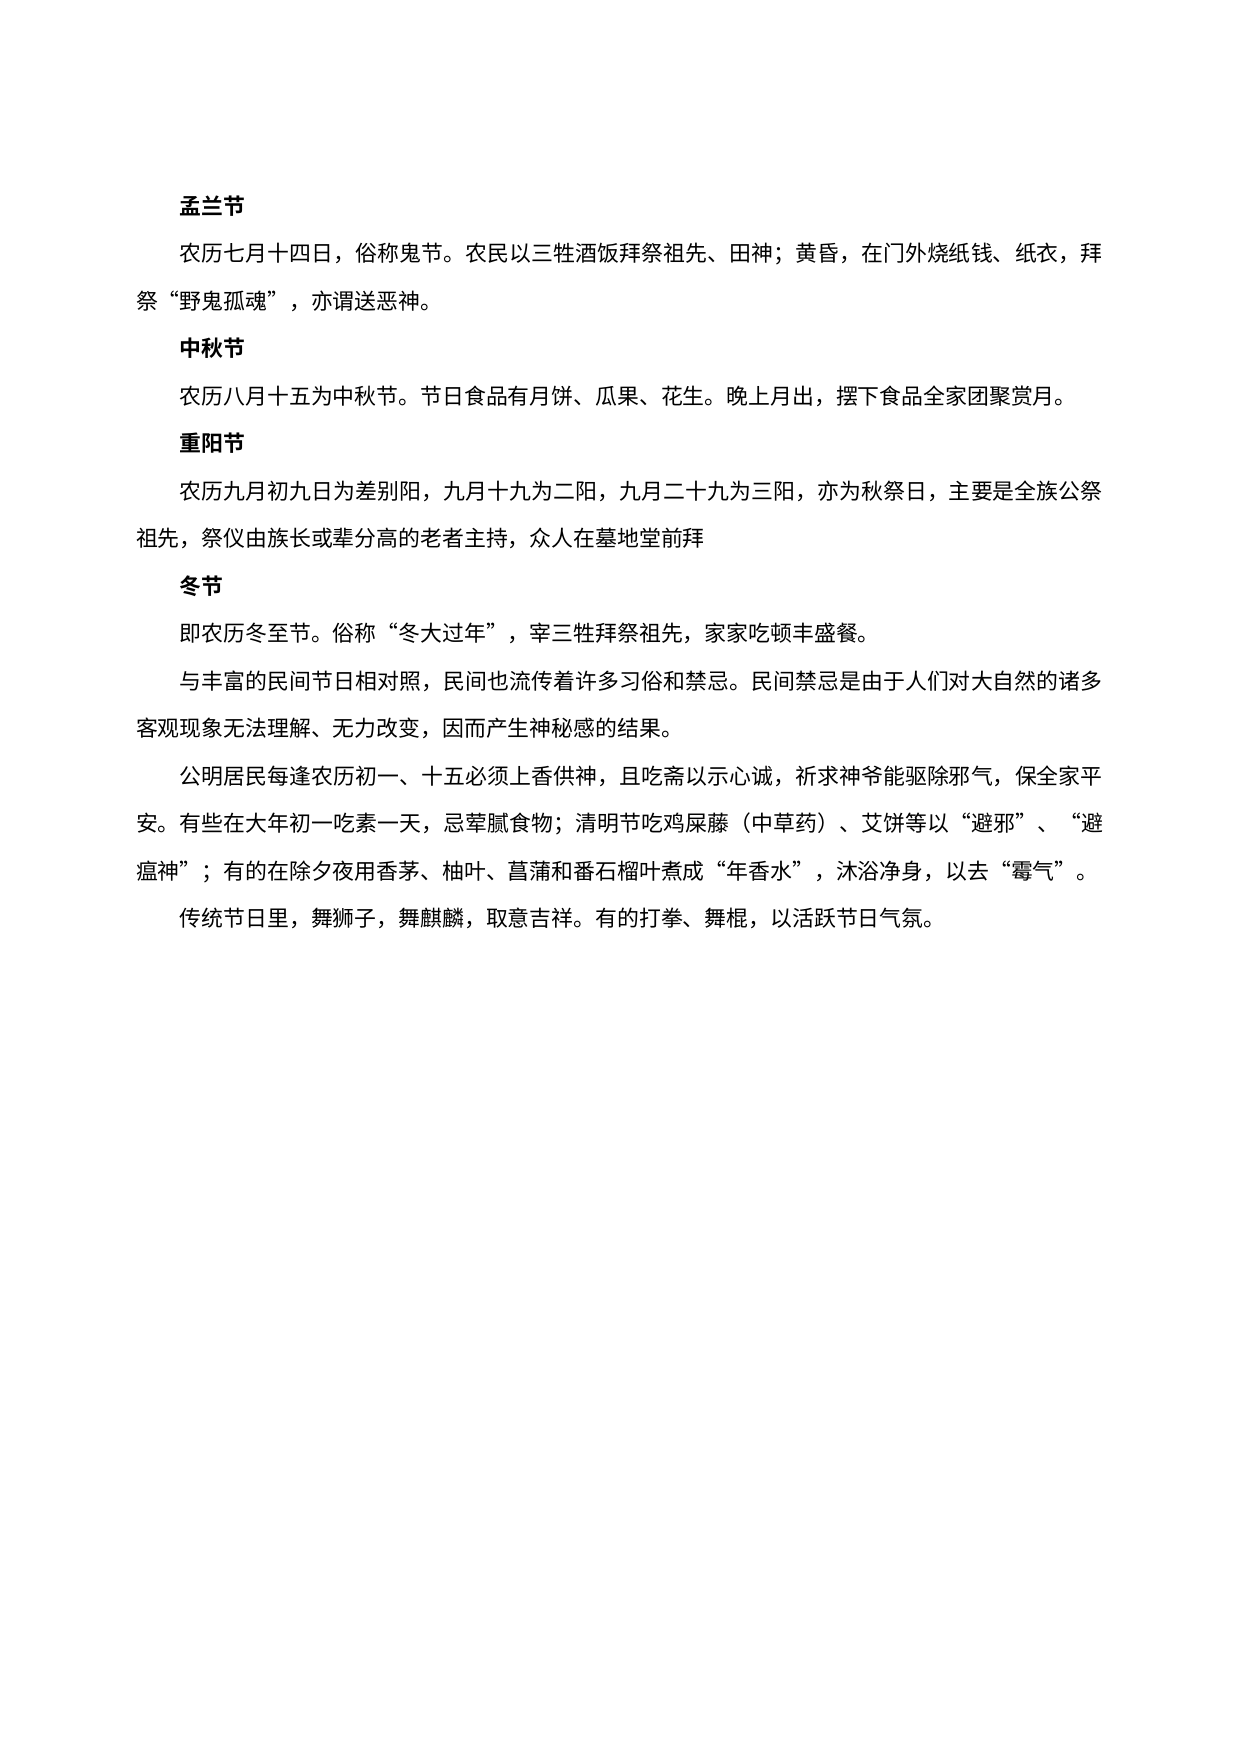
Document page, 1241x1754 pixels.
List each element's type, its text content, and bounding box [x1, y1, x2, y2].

text 公明居民每逢农历初一、十五必须上香供神，且吃斋以示心诚，祈求神爷能驱除邪气，保全家平安。有些在大年初一吃素一天，忌荤腻食物；清明节吃鸡屎藤（中草药）、艾饼等以“避邪”、“避瘟神”；有的在除夕夜用香茅、柚叶、菖蒲和番石榴叶煮成“年香水”，沐浴净身，以去“霉气”。 [136, 759, 1104, 886]
text 传统节日里，舞狮子，舞麒麟，取意吉祥。有的打拳、舞棍，以活跃节日气氛。 [136, 901, 1104, 933]
text 孟兰节 [136, 189, 1104, 221]
text 即农历冬至节。俗称“冬大过年”，宰三牲拜祭祖先，家家吃顿丰盛餐。 [136, 616, 1104, 648]
text 农历七月十四日，俗称鬼节。农民以三牲酒饭拜祭祖先、田神；黄昏，在门外烧纸钱、纸衣，拜祭“野鬼孤魂”，亦谓送恶神。 [136, 236, 1104, 316]
text 农历八月十五为中秋节。节日食品有月饼、瓜果、花生。晚上月出，摆下食品全家团聚赏月。 [136, 379, 1104, 411]
text 农历九月初九日为差别阳，九月十九为二阳，九月二十九为三阳，亦为秋祭日，主要是全族公祭祖先，祭仪由族长或辈分高的老者主持，众人在墓地堂前拜 [136, 474, 1104, 553]
text 中秋节 [136, 331, 1104, 363]
text 重阳节 [136, 426, 1104, 458]
text 与丰富的民间节日相对照，民间也流传着许多习俗和禁忌。民间禁忌是由于人们对大自然的诸多客观现象无法理解、无力改变，因而产生神秘感的结果。 [136, 664, 1104, 743]
text 冬节 [136, 569, 1104, 601]
